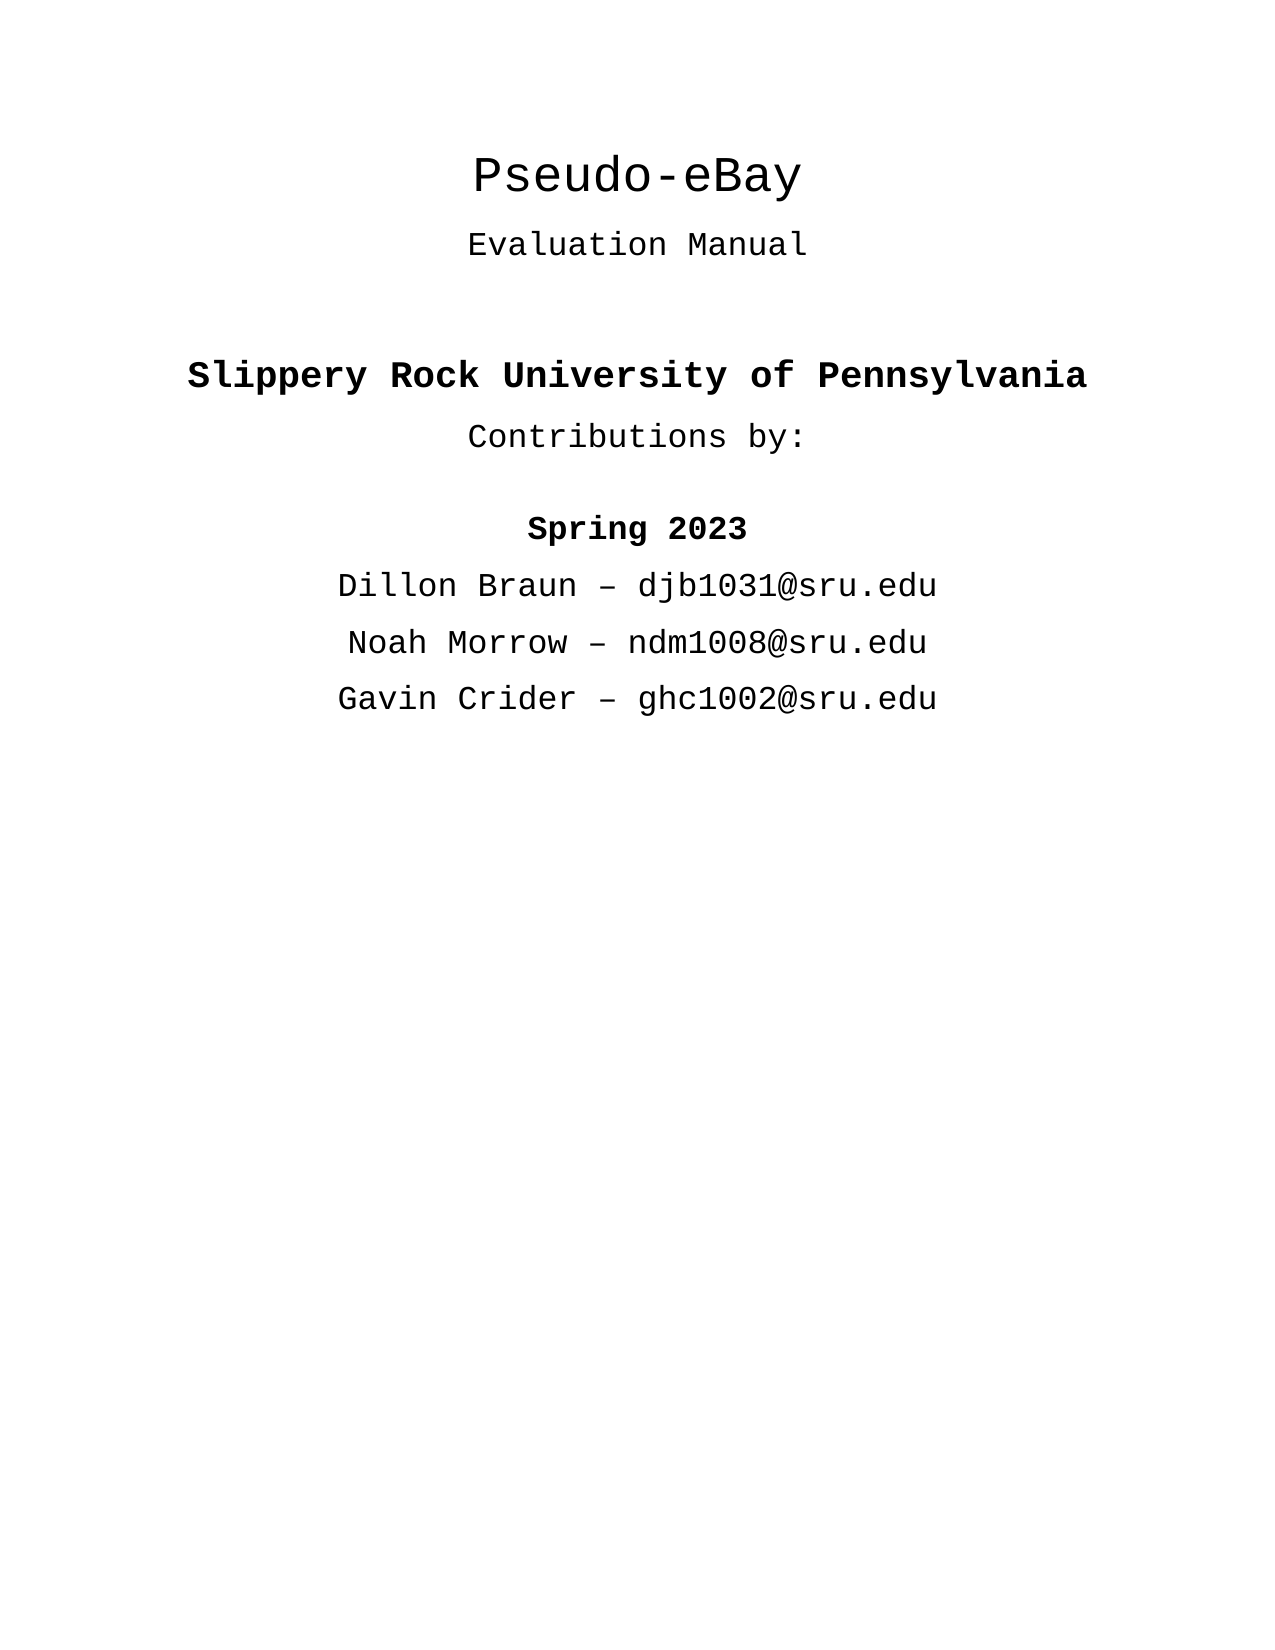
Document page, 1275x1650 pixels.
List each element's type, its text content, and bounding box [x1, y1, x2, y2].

text Slippery Rock University of Pennsylvania [150, 356, 1125, 399]
text Spring 2023 [150, 512, 1125, 550]
text Dillon Braun – djb1031@sru.edu [150, 569, 1125, 607]
text Noah Morrow – ndm1008@sru.edu [150, 625, 1125, 663]
text Evaluation Manual [150, 227, 1125, 265]
text Pseudo-eBay [150, 150, 1125, 207]
text Gavin Crider – ghc1002@sru.edu [150, 682, 1125, 720]
text Contributions by: [150, 420, 1125, 458]
